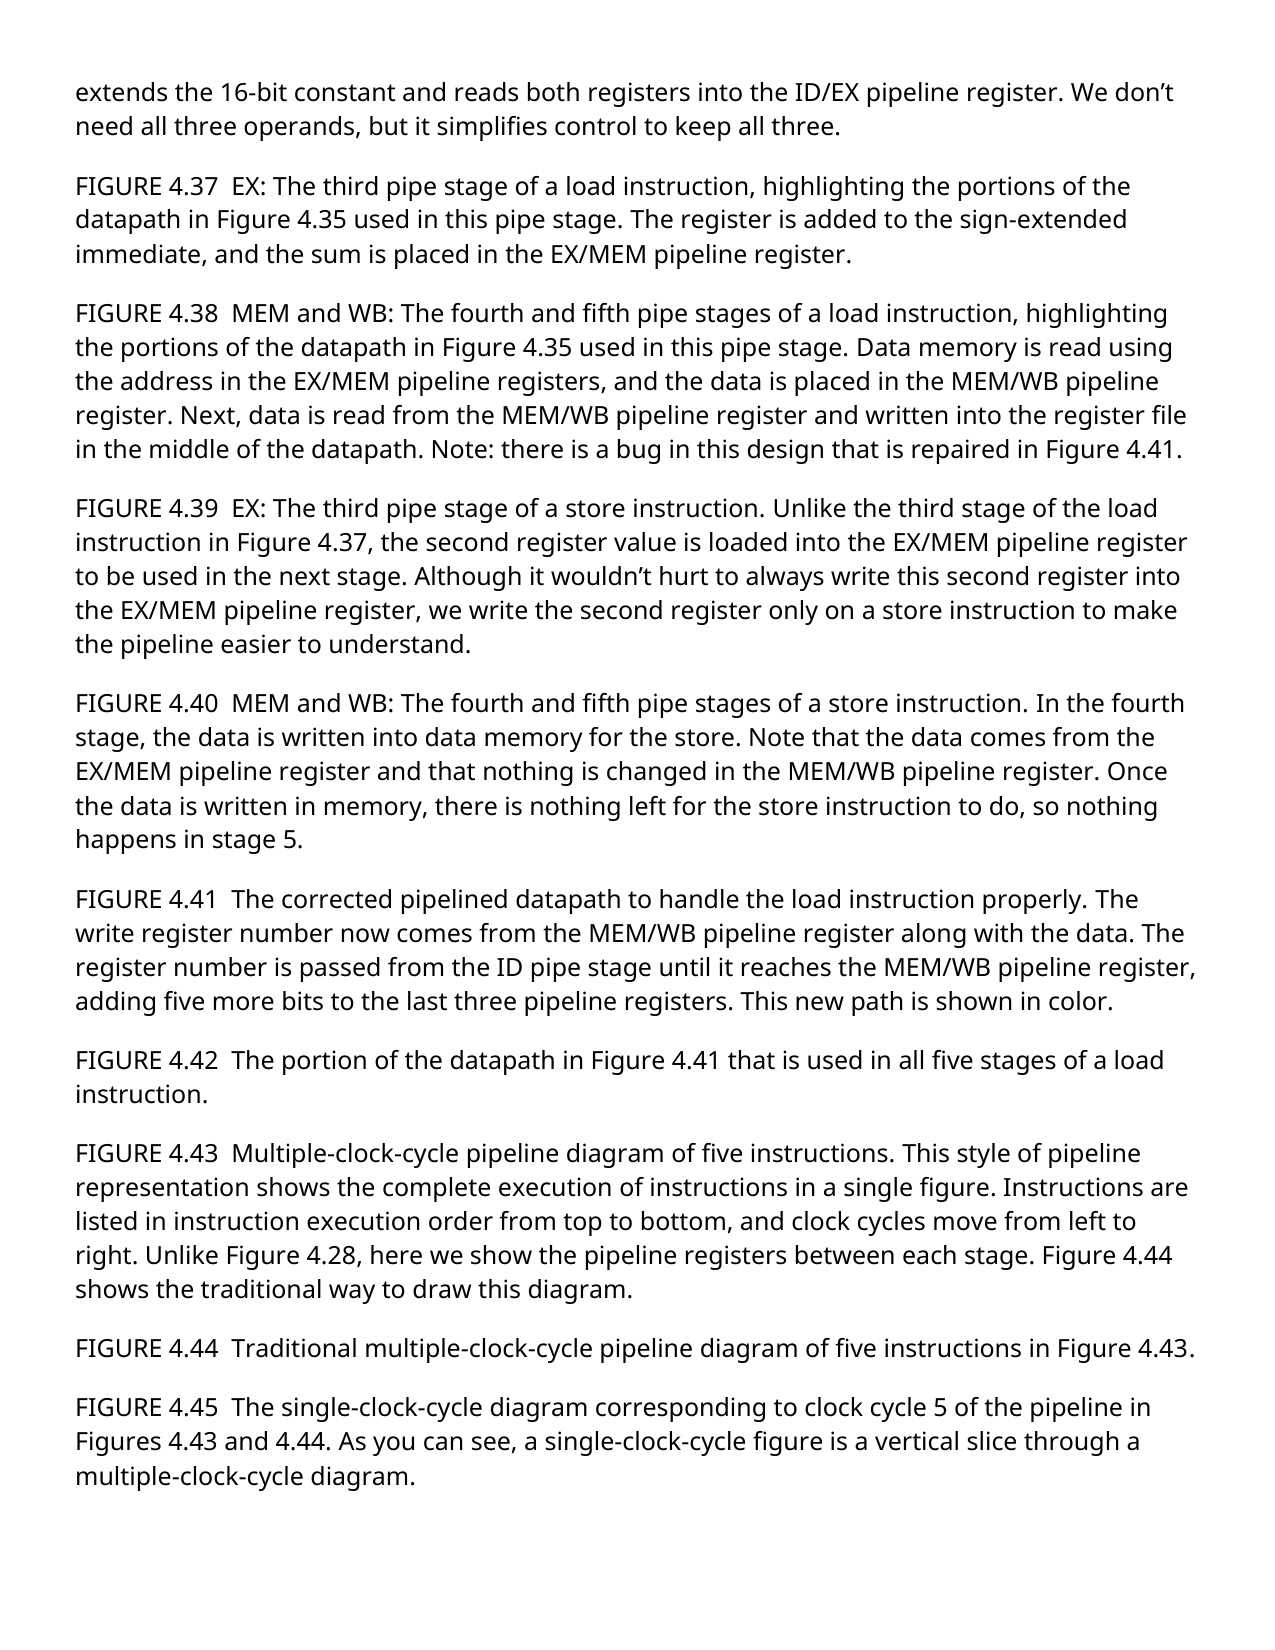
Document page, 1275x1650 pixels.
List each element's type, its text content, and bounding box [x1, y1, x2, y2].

text Figure 4.43 Multiple-clock-cycle pipeline diagram of five instructions. This style of pipeline representation shows the complete execution of instructions in a single figure. Instructions are listed in instruction execution order from top to bottom, and clock cycles move from left to right. Unlike Figure 4.28, here we show the pipeline registers between each stage. Figure 4.44 shows the traditional way to draw this diagram. [75, 1136, 1200, 1306]
text Figure 4.38 MEM and WB: The fourth and fifth pipe stages of a load instruction, highlighting the portions of the datapath in Figure 4.35 used in this pipe stage. Data memory is read using the address in the EX/MEM pipeline registers, and the data is placed in the MEM/WB pipeline register. Next, data is read from the MEM/WB pipeline register and written into the register file in the middle of the datapath. Note: there is a bug in this design that is repaired in Figure 4.41. [75, 295, 1200, 466]
text Figure 4.45 The single-clock-cycle diagram corresponding to clock cycle 5 of the pipeline in Figures 4.43 and 4.44. As you can see, a single-clock-cycle figure is a vertical slice through a multiple-clock-cycle diagram. [75, 1390, 1200, 1492]
text Figure 4.42 The portion of the datapath in Figure 4.41 that is used in all five stages of a load instruction. [75, 1042, 1200, 1111]
text Figure 4.39 EX: The third pipe stage of a store instruction. Unlike the third stage of the load instruction in Figure 4.37, the second register value is loaded into the EX/MEM pipeline register to be used in the next stage. Although it wouldn’t hurt to always write this second register into the EX/MEM pipeline register, we write the second register only on a store instruction to make the pipeline easier to understand. [75, 491, 1200, 661]
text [75, 75, 1200, 143]
text Figure 4.40 MEM and WB: The fourth and fifth pipe stages of a store instruction. In the fourth stage, the data is written into data memory for the store. Note that the data comes from the EX/MEM pipeline register and that nothing is changed in the MEM/WB pipeline register. Once the data is written in memory, there is nothing left for the store instruction to do, so nothing happens in stage 5. [75, 686, 1200, 856]
text Figure 4.44 Traditional multiple-clock-cycle pipeline diagram of five instructions in Figure 4.43. [75, 1331, 1200, 1365]
text Figure 4.37 EX: The third pipe stage of a load instruction, highlighting the portions of the datapath in Figure 4.35 used in this pipe stage. The register is added to the sign-extended immediate, and the sum is placed in the EX/MEM pipeline register. [75, 168, 1200, 270]
text Figure 4.41 The corrected pipelined datapath to handle the load instruction properly. The write register number now comes from the MEM/WB pipeline register along with the data. The register number is passed from the ID pipe stage until it reaches the MEM/WB pipeline register, adding five more bits to the last three pipeline registers. This new path is shown in color. [75, 881, 1200, 1017]
